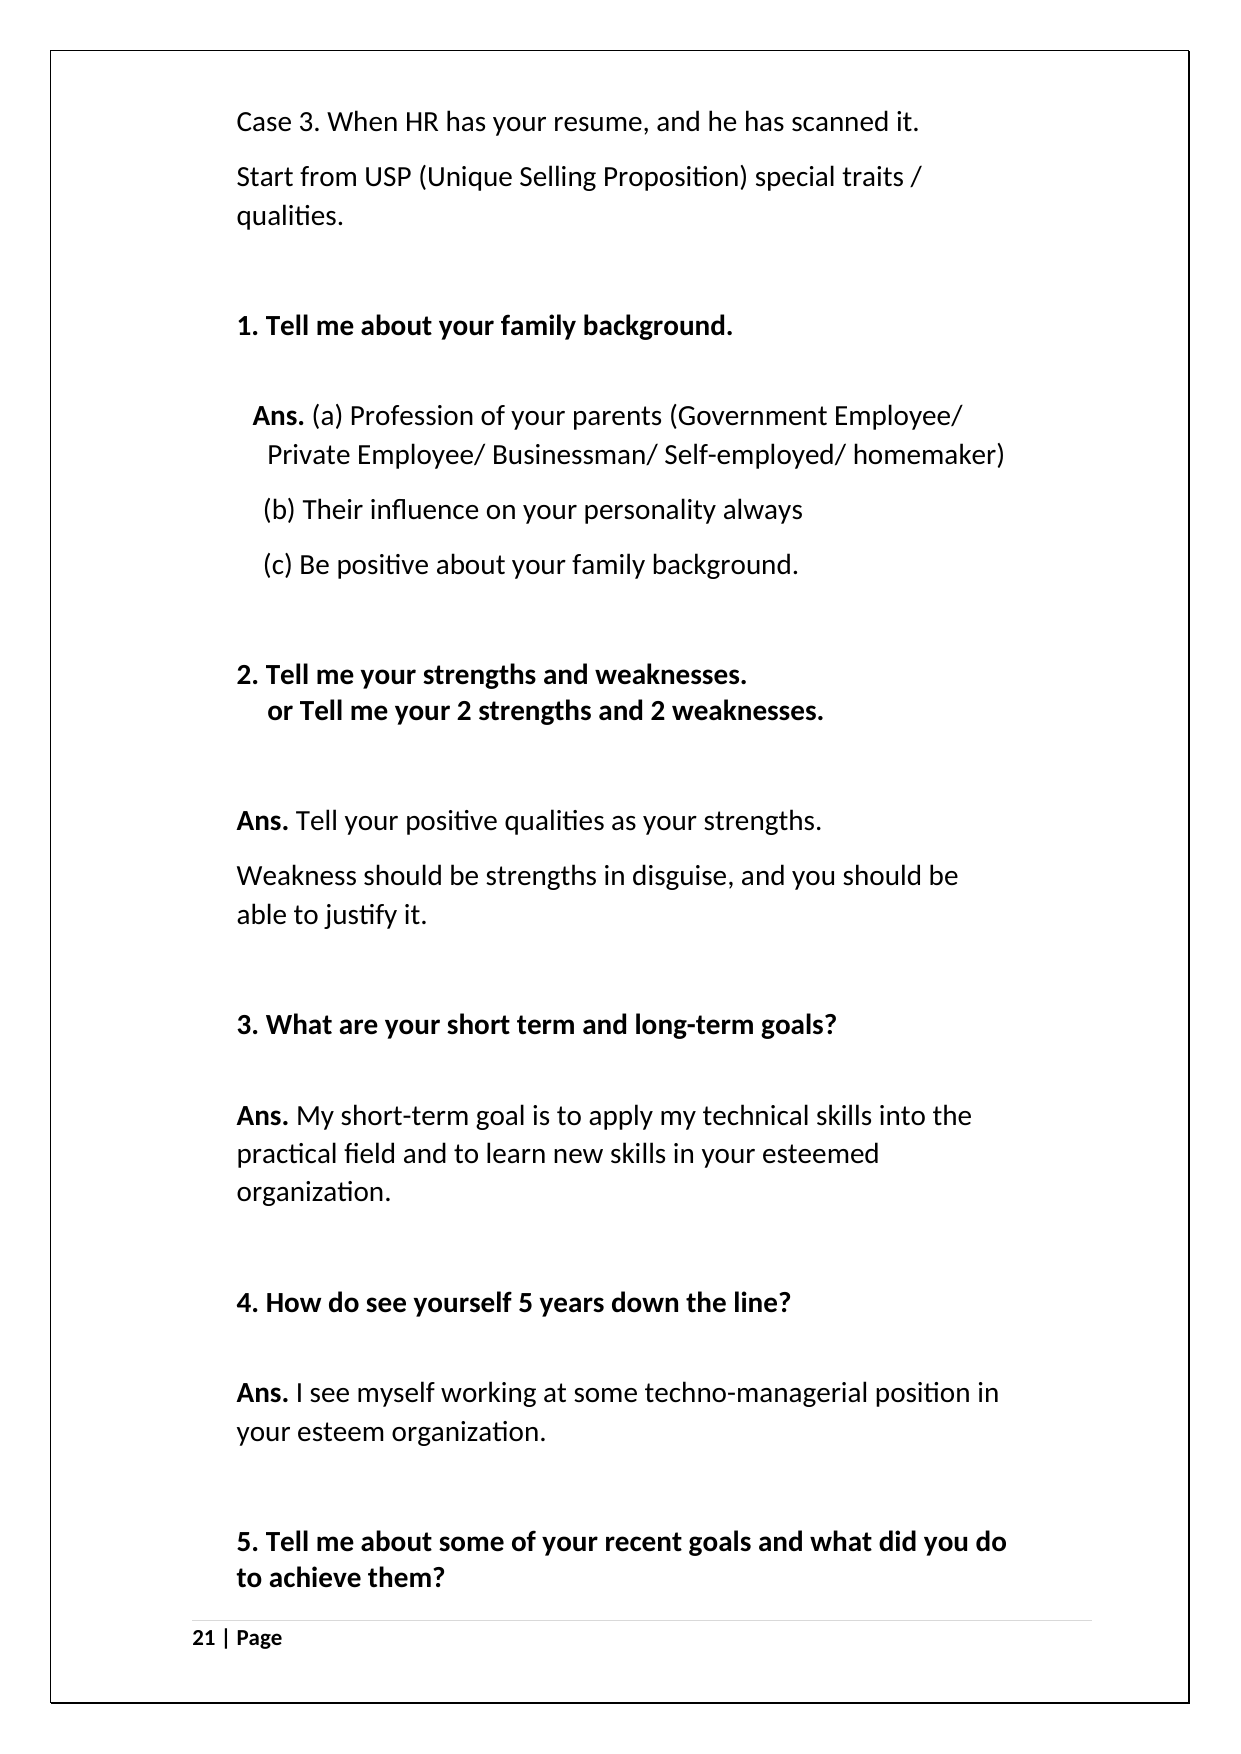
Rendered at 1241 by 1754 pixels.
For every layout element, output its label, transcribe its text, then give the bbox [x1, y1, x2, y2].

text (b) Their influence on your personality always [236, 491, 1014, 527]
text Ans. (a) Profession of your parents (Government Employee/ Private Employee/ Businessman/ Self-employed/ homemaker) [252, 397, 1014, 472]
text Start from USP (Unique Selling Proposition) special traits / qualities. [236, 158, 1014, 232]
text or Tell me your 2 strengths and 2 weaknesses. [236, 692, 1014, 728]
list Tell me about your family background. [236, 307, 1014, 342]
list Tell me about some of your recent goals and what did you do to achieve them? [236, 1523, 1014, 1594]
text Ans. Tell your positive qualities as your strengths. [236, 802, 1014, 838]
list What are your short term and long-term goals? [236, 1006, 1014, 1042]
text Weakness should be strengths in disguise, and you should be able to justify it. [236, 857, 1014, 931]
text Ans. My short-term goal is to apply my technical skills into the practical field and to learn new skills in your esteemed organization. [236, 1097, 1014, 1209]
text Ans. I see myself working at some techno-managerial position in your esteem organization. [236, 1374, 1014, 1448]
list Tell me your strengths and weaknesses. [236, 656, 1014, 692]
list How do see yourself 5 years down the line? [236, 1284, 1014, 1319]
text (c) Be positive about your family background. [236, 546, 1014, 582]
text Case 3. When HR has your resume, and he has scanned it. [236, 103, 1014, 139]
